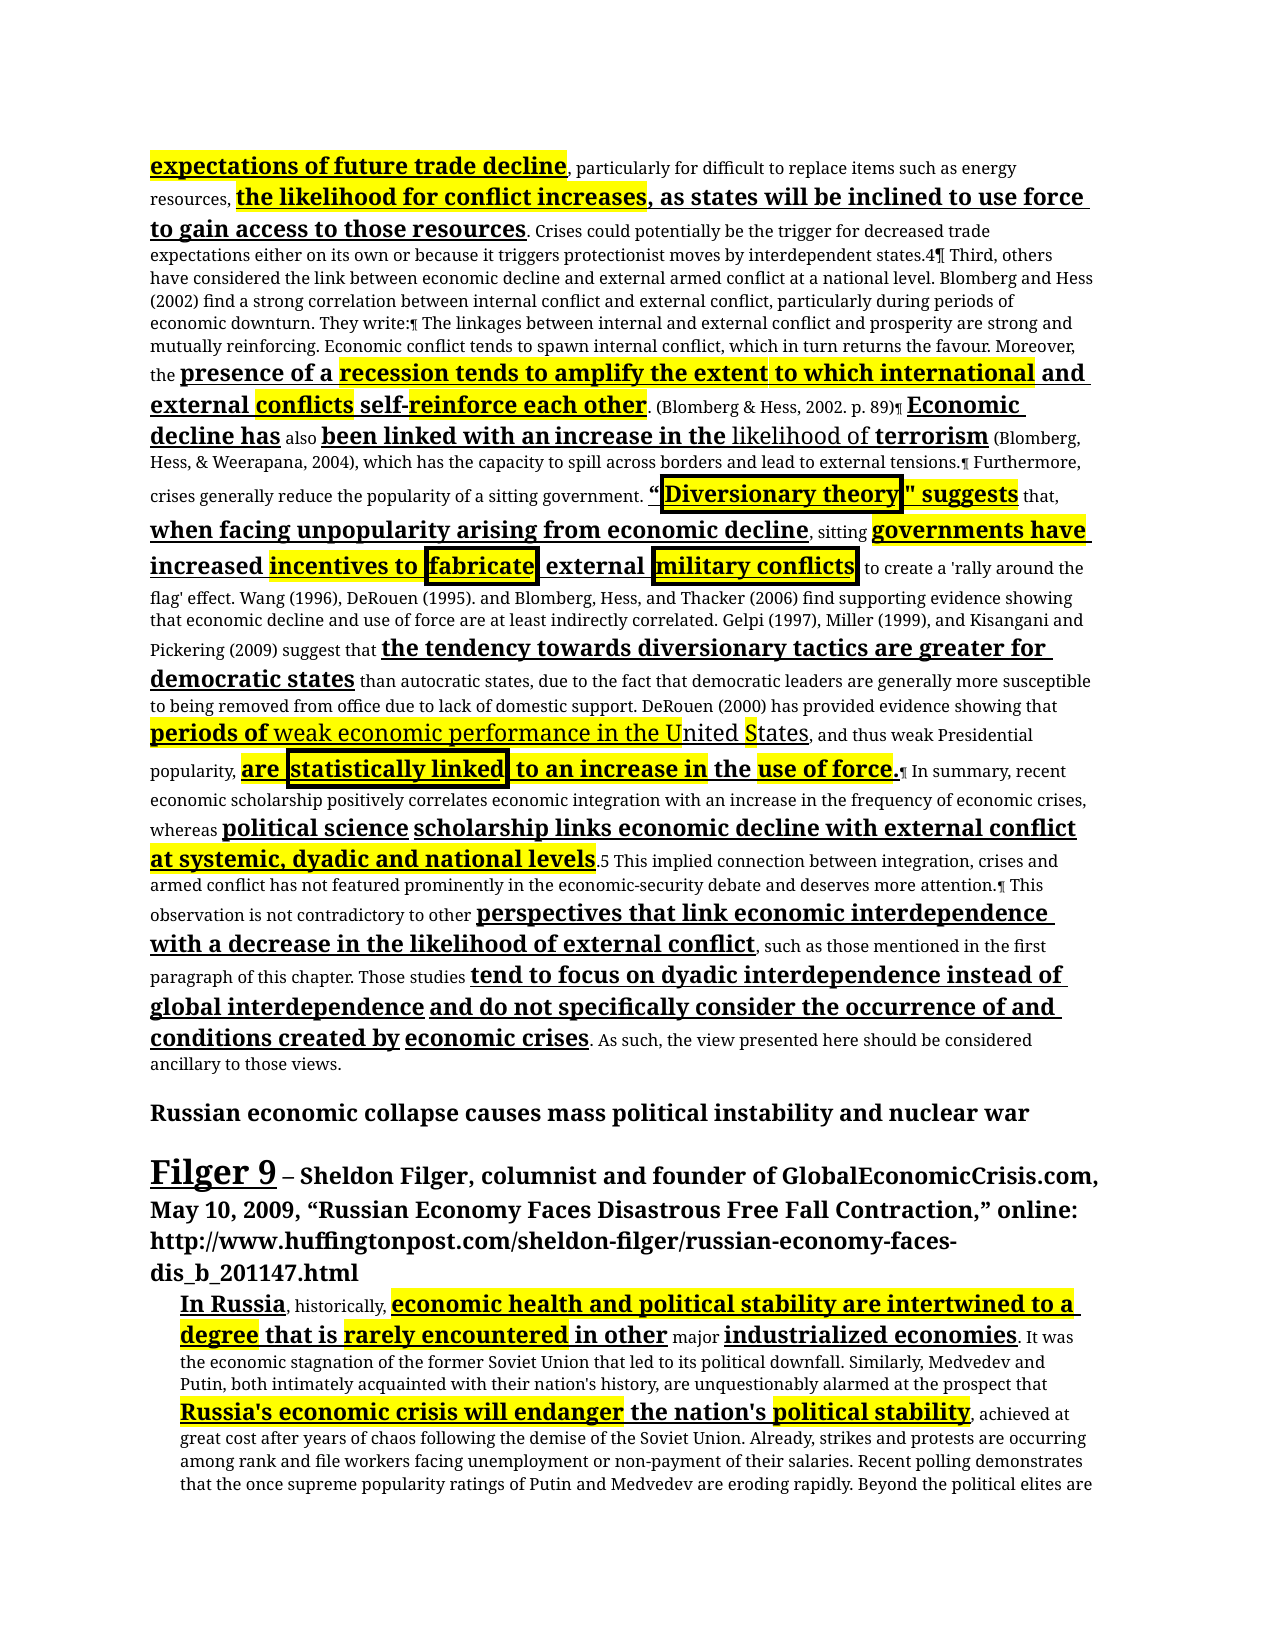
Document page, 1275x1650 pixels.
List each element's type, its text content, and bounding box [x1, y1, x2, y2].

subtitle Russian economic collapse causes mass political instability and nuclear war [150, 1096, 1125, 1128]
subtitle Filger 9 – Sheldon Filger, columnist and founder of GlobalEconomicCrisis.com, May 10, 2009, “Russian Economy Faces Disastrous Free Fall Contraction,” online: http://www.huffingtonpost.com/sheldon-filger/russian-economy-faces-dis_b_201147.html [150, 1148, 1125, 1288]
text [150, 150, 1095, 1076]
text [180, 1288, 1095, 1495]
